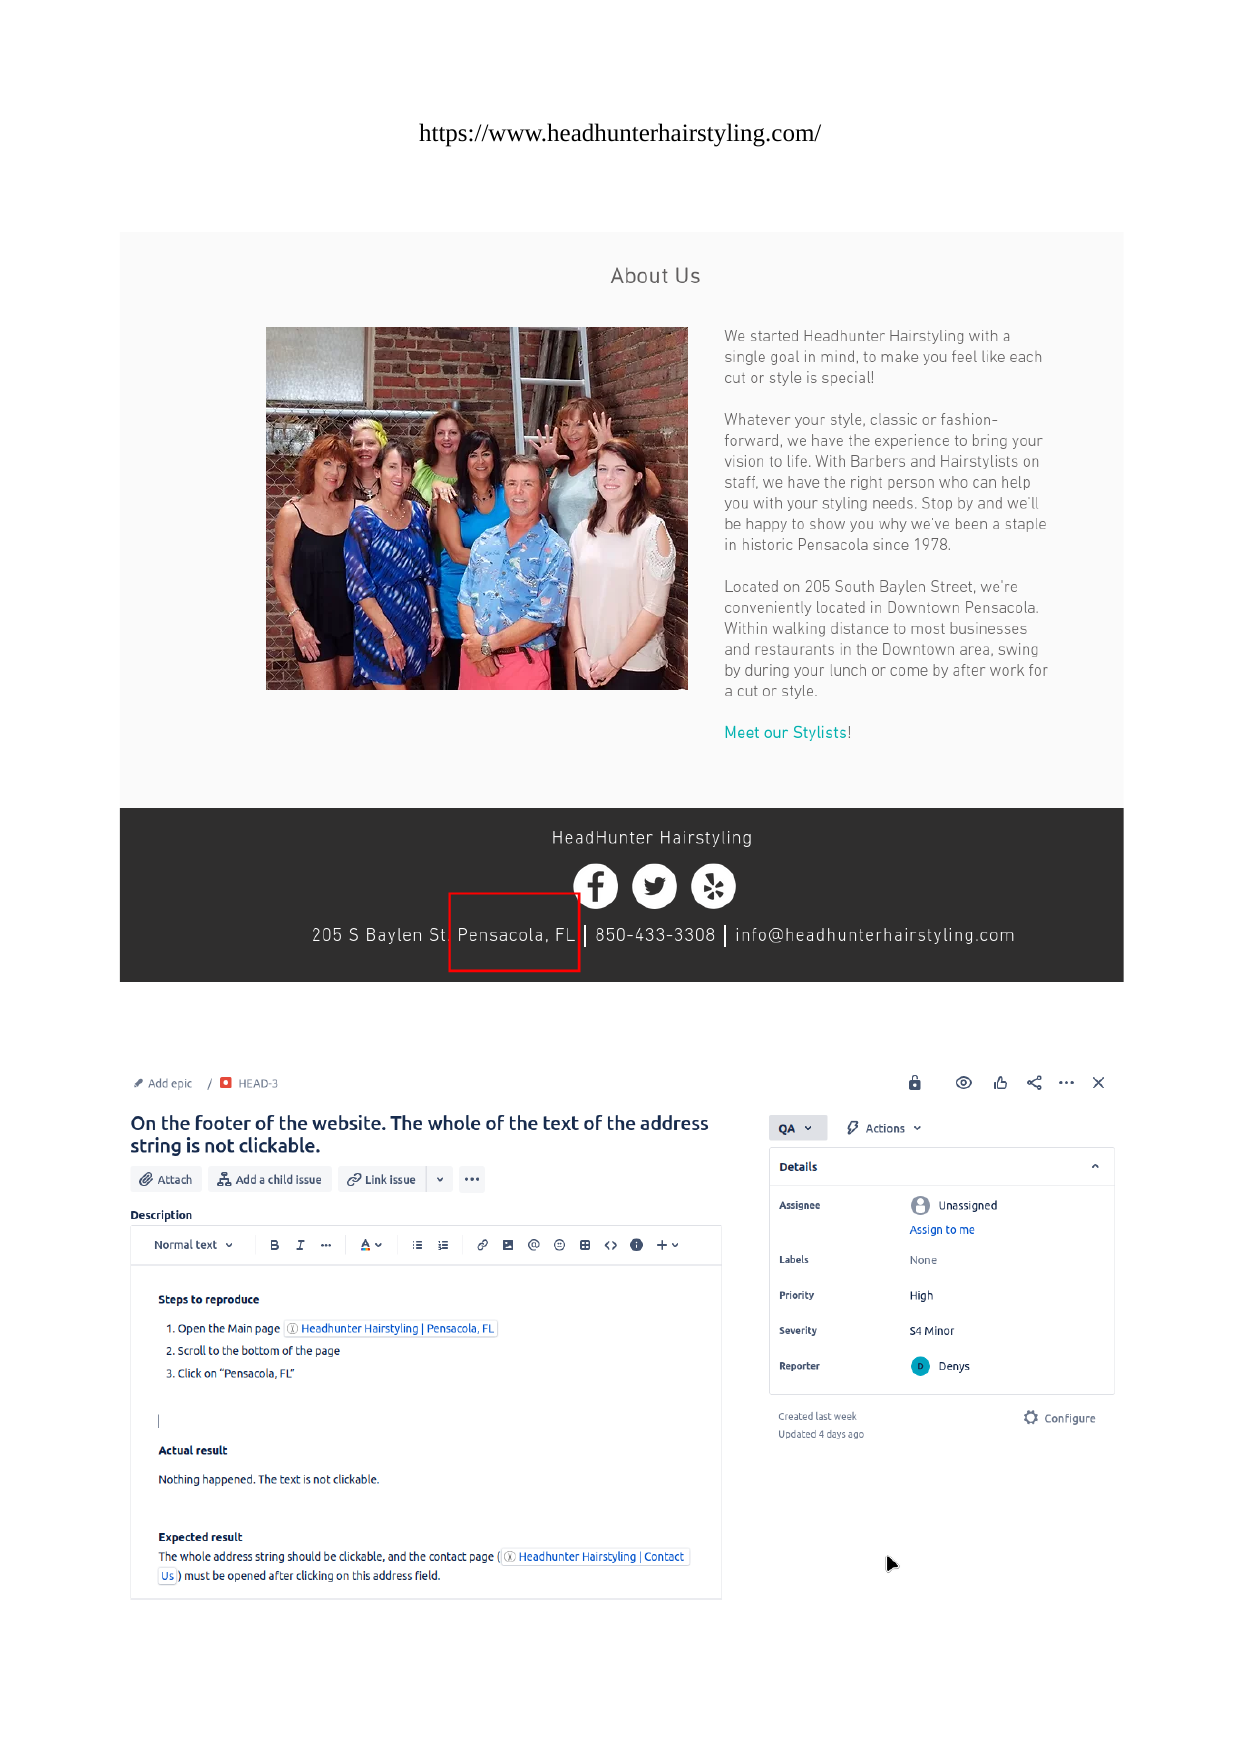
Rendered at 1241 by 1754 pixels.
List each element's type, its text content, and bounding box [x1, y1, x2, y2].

picture [118, 1067, 1123, 1606]
text https://www.headhunterhairstyling.com/ [118, 118, 1122, 147]
picture [119, 232, 1124, 982]
